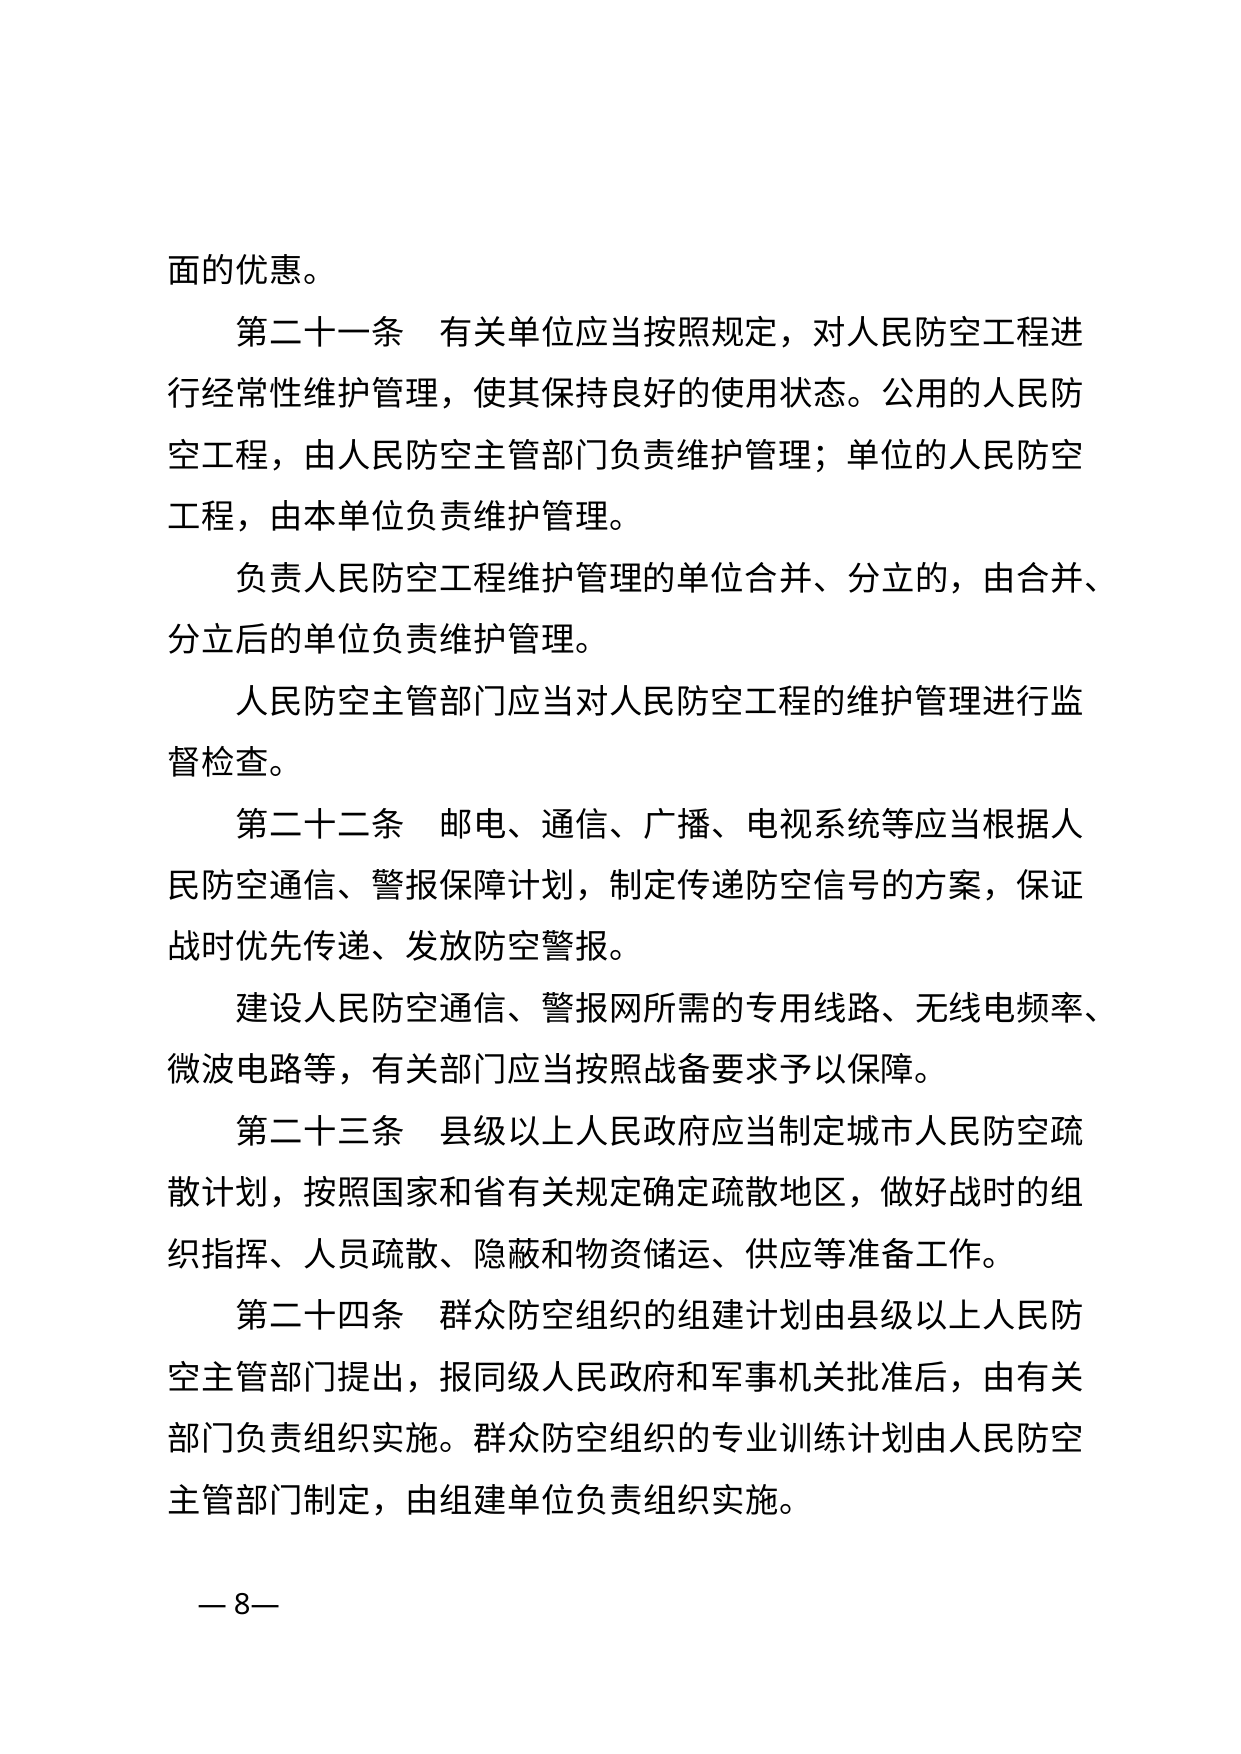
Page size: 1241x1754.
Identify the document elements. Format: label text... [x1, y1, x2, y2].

text 负责人民防空工程维护管理的单位合并、分立的，由合并、分立后的单位负责维护管理。 [168, 545, 1084, 668]
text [168, 238, 1084, 299]
text 第二十四条 群众防空组织的组建计划由县级以上人民防空主管部门提出，报同级人民政府和军事机关批准后，由有关部门负责组织实施。群众防空组织的专业训练计划由人民防空主管部门制定，由组建单位负责组织实施。 [168, 1282, 1084, 1528]
text 第二十一条 有关单位应当按照规定，对人民防空工程进行经常性维护管理，使其保持良好的使用状态。公用的人民防空工程，由人民防空主管部门负责维护管理；单位的人民防空工程，由本单位负责维护管理。 [168, 299, 1084, 545]
text 建设人民防空通信、警报网所需的专用线路、无线电频率、微波电路等，有关部门应当按照战备要求予以保障。 [168, 975, 1084, 1098]
text 人民防空主管部门应当对人民防空工程的维护管理进行监督检查。 [168, 668, 1084, 791]
text 第二十二条 邮电、通信、广播、电视系统等应当根据人民防空通信、警报保障计划，制定传递防空信号的方案，保证战时优先传递、发放防空警报。 [168, 791, 1084, 975]
text 第二十三条 县级以上人民政府应当制定城市人民防空疏散计划，按照国家和省有关规定确定疏散地区，做好战时的组织指挥、人员疏散、隐蔽和物资储运、供应等准备工作。 [168, 1098, 1084, 1282]
